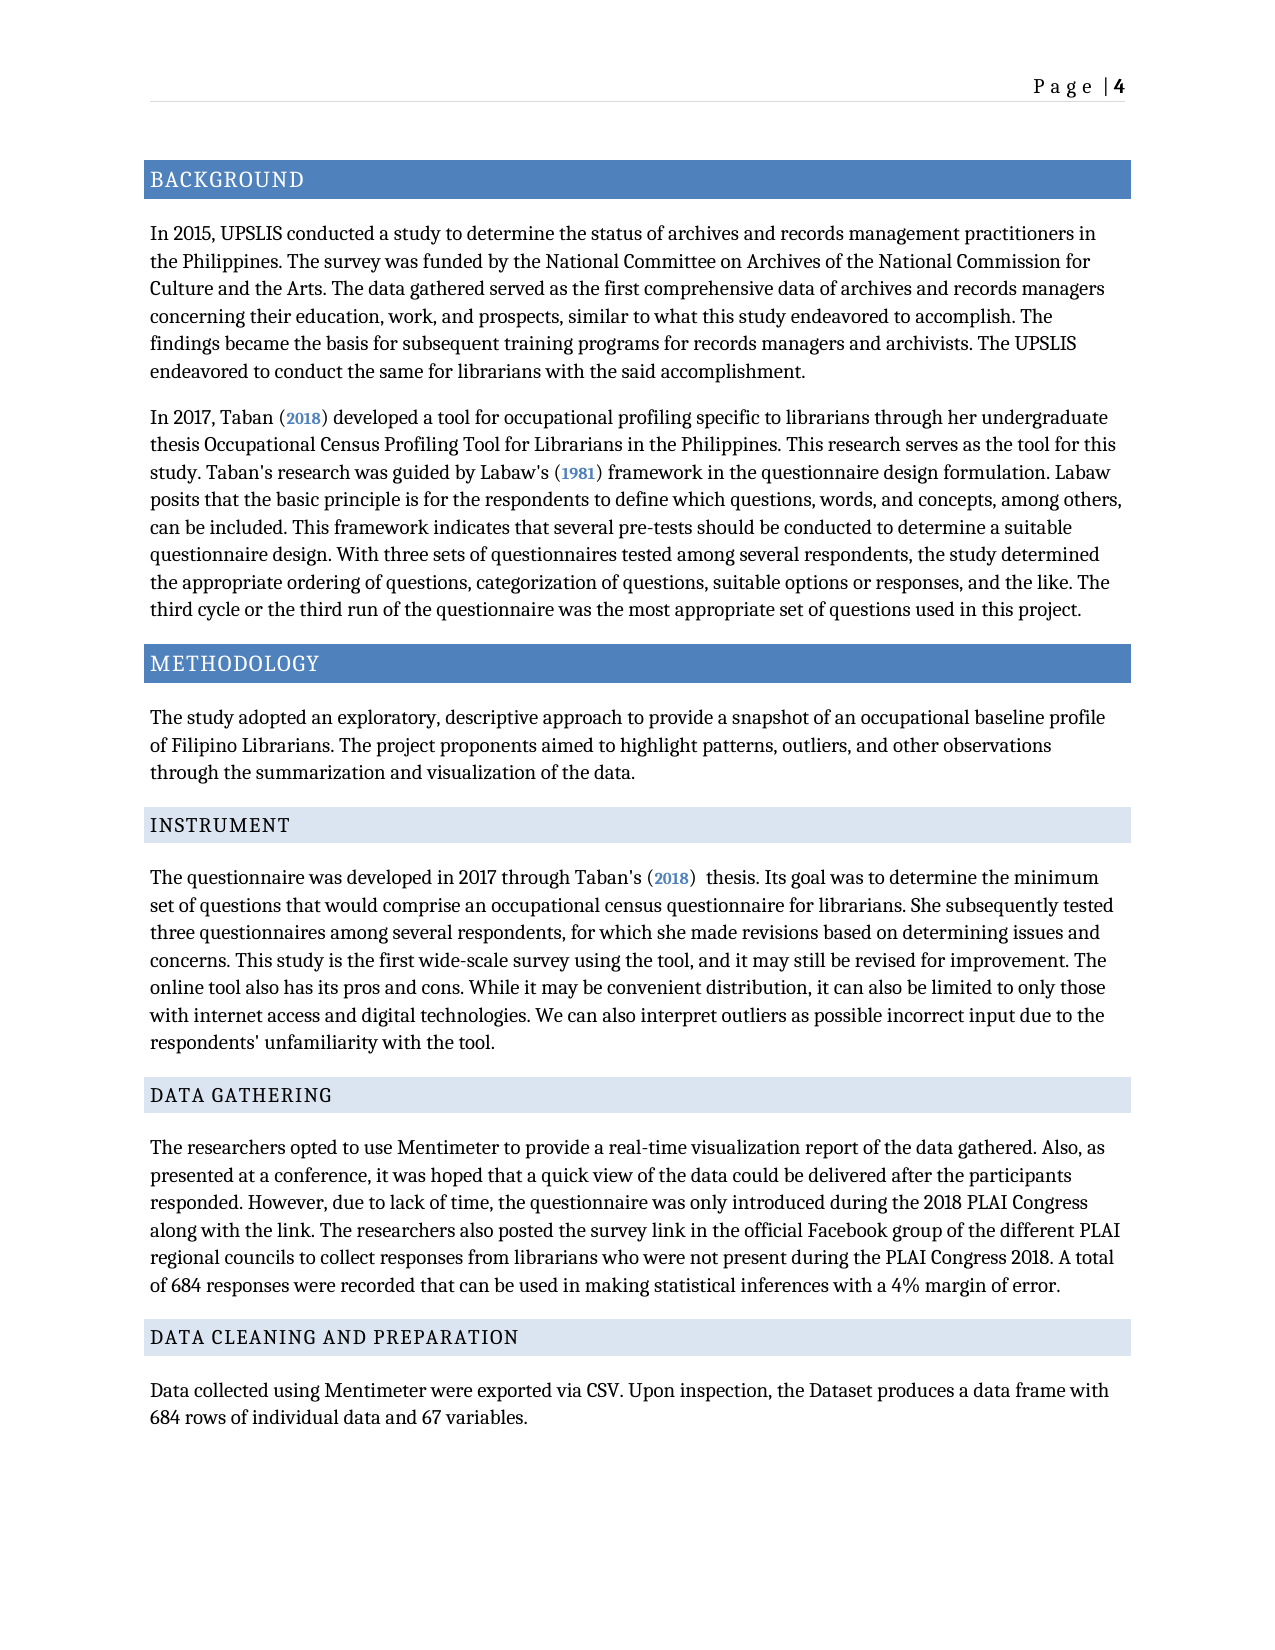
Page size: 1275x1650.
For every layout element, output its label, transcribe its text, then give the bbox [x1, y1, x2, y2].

text The questionnaire was developed in 2017 through Taban's (2018) thesis. Its goal was to determine the minimum set of questions that would comprise an occupational census questionnaire for librarians. She subsequently tested three questionnaires among several respondents, for which she made revisions based on determining issues and concerns. This study is the first wide-scale survey using the tool, and it may still be revised for improvement. The online tool also has its pros and cons. While it may be convenient distribution, it can also be limited to only those with internet access and digital technologies. We can also interpret outliers as possible incorrect input due to the respondents' unfamiliarity with the tool. [150, 866, 1125, 1055]
text In 2017, Taban (2018) developed a tool for occupational profiling specific to librarians through her undergraduate thesis Occupational Census Profiling Tool for Librarians in the Philippines. This research serves as the tool for this study. Taban's research was guided by Labaw's (1981) framework in the questionnaire design formulation. Labaw posits that the basic principle is for the respondents to define which questions, words, and concepts, among others, can be included. This framework indicates that several pre-tests should be conducted to determine a suitable questionnaire design. With three sets of questionnaires tested among several respondents, the study determined the appropriate ordering of questions, categorization of questions, suitable options or responses, and the like. The third cycle or the third run of the questionnaire was the most appropriate set of questions used in this project. [150, 406, 1125, 622]
text The study adopted an exploratory, descriptive approach to provide a snapshot of an occupational baseline profile of Filipino Librarians. The project proponents aimed to highlight patterns, outliers, and other observations through the summarization and visualization of the data. [150, 706, 1125, 785]
subtitle Data Cleaning and Preparation [150, 1326, 1125, 1350]
subtitle Background [150, 167, 1125, 193]
text The researchers opted to use Mentimeter to provide a real-time visualization report of the data gathered. Also, as presented at a conference, it was hoped that a quick view of the data could be delivered after the participants responded. However, due to lack of time, the questionnaire was only introduced during the 2018 PLAI Congress along with the link. The researchers also posted the survey link in the official Facebook group of the different PLAI regional councils to collect responses from librarians who were not present during the PLAI Congress 2018. A total of 684 responses were recorded that can be used in making statistical inferences with a 4% margin of error. [150, 1136, 1125, 1297]
subtitle Methodology [150, 651, 1125, 677]
subtitle Data Gathering [150, 1083, 1125, 1107]
subtitle Instrument [150, 813, 1125, 837]
text In 2015, UPSLIS conducted a study to determine the status of archives and records management practitioners in the Philippines. The survey was funded by the National Committee on Archives of the National Commission for Culture and the Arts. The data gathered served as the first comprehensive data of archives and records managers concerning their education, work, and prospects, similar to what this study endeavored to accomplish. The findings became the basis for subsequent training programs for records managers and archivists. The UPSLIS endeavored to conduct the same for librarians with the said accomplishment. [150, 222, 1125, 383]
text Data collected using Mentimeter were exported via CSV. Upon inspection, the Dataset produces a data frame with 684 rows of individual data and 67 variables. [150, 1378, 1125, 1430]
